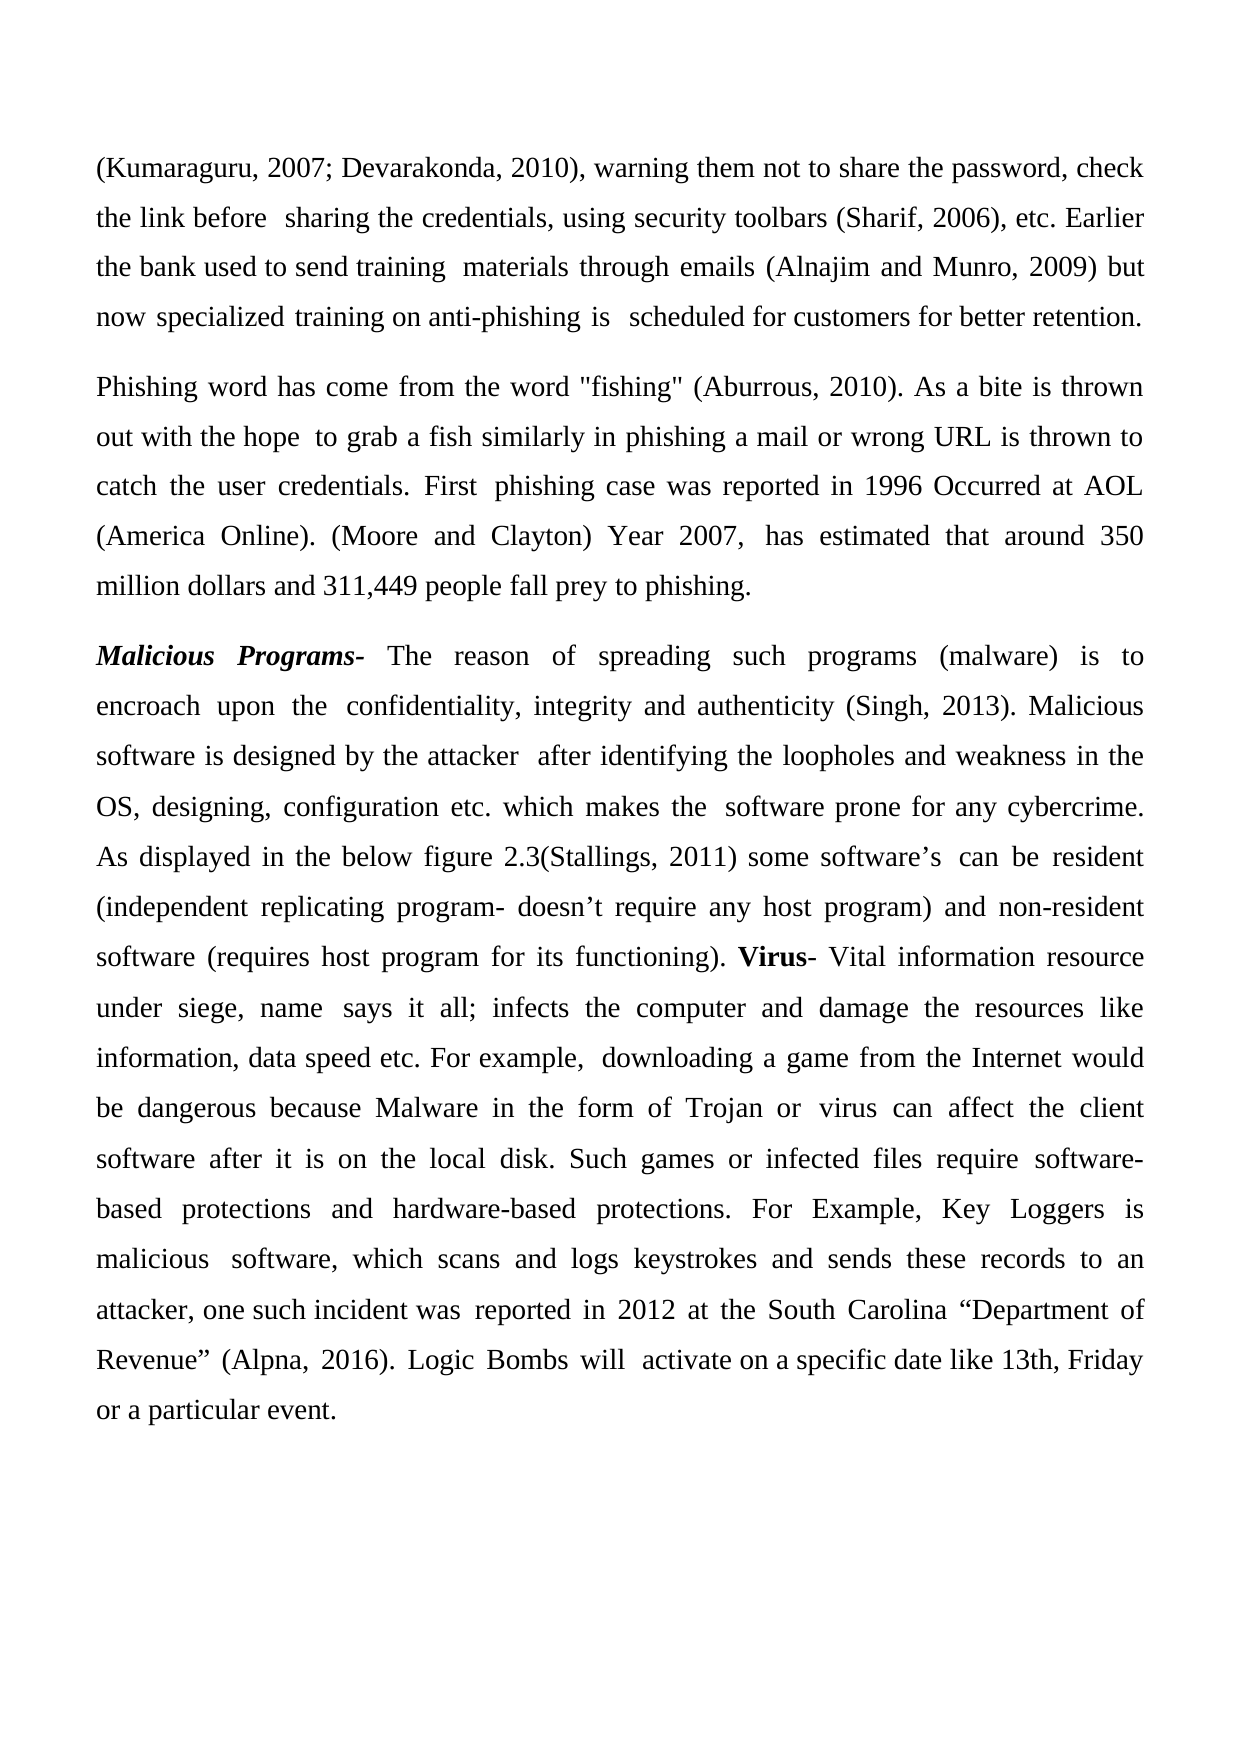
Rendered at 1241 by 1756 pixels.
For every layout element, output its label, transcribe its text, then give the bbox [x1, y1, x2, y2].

text Phishing word has come from the word "fishing" (Aburrous, 2010). As a bite is thrown out with the hope to grab a fish similarly in phishing a mail or wrong URL is thrown to catch the user credentials. First phishing case was reported in 1996 Occurred at AOL (America Online). (Moore and Clayton) Year 2007, has estimated that around 350 million dollars and 311,449 people fall prey to phishing. [96, 369, 1144, 602]
text (Kumaraguru, 2007; Devarakonda, 2010), warning them not to share the password, check the link before sharing the credentials, using security toolbars (Sharif, 2006), etc. Earlier the bank used to send training materials through emails (Alnajim and Munro, 2009) but now specialized training on anti-phishing is scheduled for customers for better retention. [96, 150, 1144, 333]
text Malicious Programs- The reason of spreading such programs (malware) is to encroach upon the confidentiality, integrity and authenticity (Singh, 2013). Malicious software is designed by the attacker after identifying the loopholes and weakness in the OS, designing, configuration etc. which makes the software prone for any cybercrime. As displayed in the below figure 2.3(Stallings, 2011) some software’s can be resident (independent replicating program- doesn’t require any host program) and non-resident software (requires host program for its functioning). Virus- Vital information resource under siege, name says it all; infects the computer and damage the resources like information, data speed etc. For example, downloading a game from the Internet would be dangerous because Malware in the form of Trojan or virus can affect the client software after it is on the local disk. Such games or infected files require software-based protections and hardware-based protections. For Example, Key Loggers is malicious software, which scans and logs keystrokes and sends these records to an attacker, one such incident was reported in 2012 at the South Carolina “Department of Revenue” (Alpna, 2016). Logic Bombs will activate on a specific date like 13th, Friday or a particular event. [96, 638, 1144, 1426]
